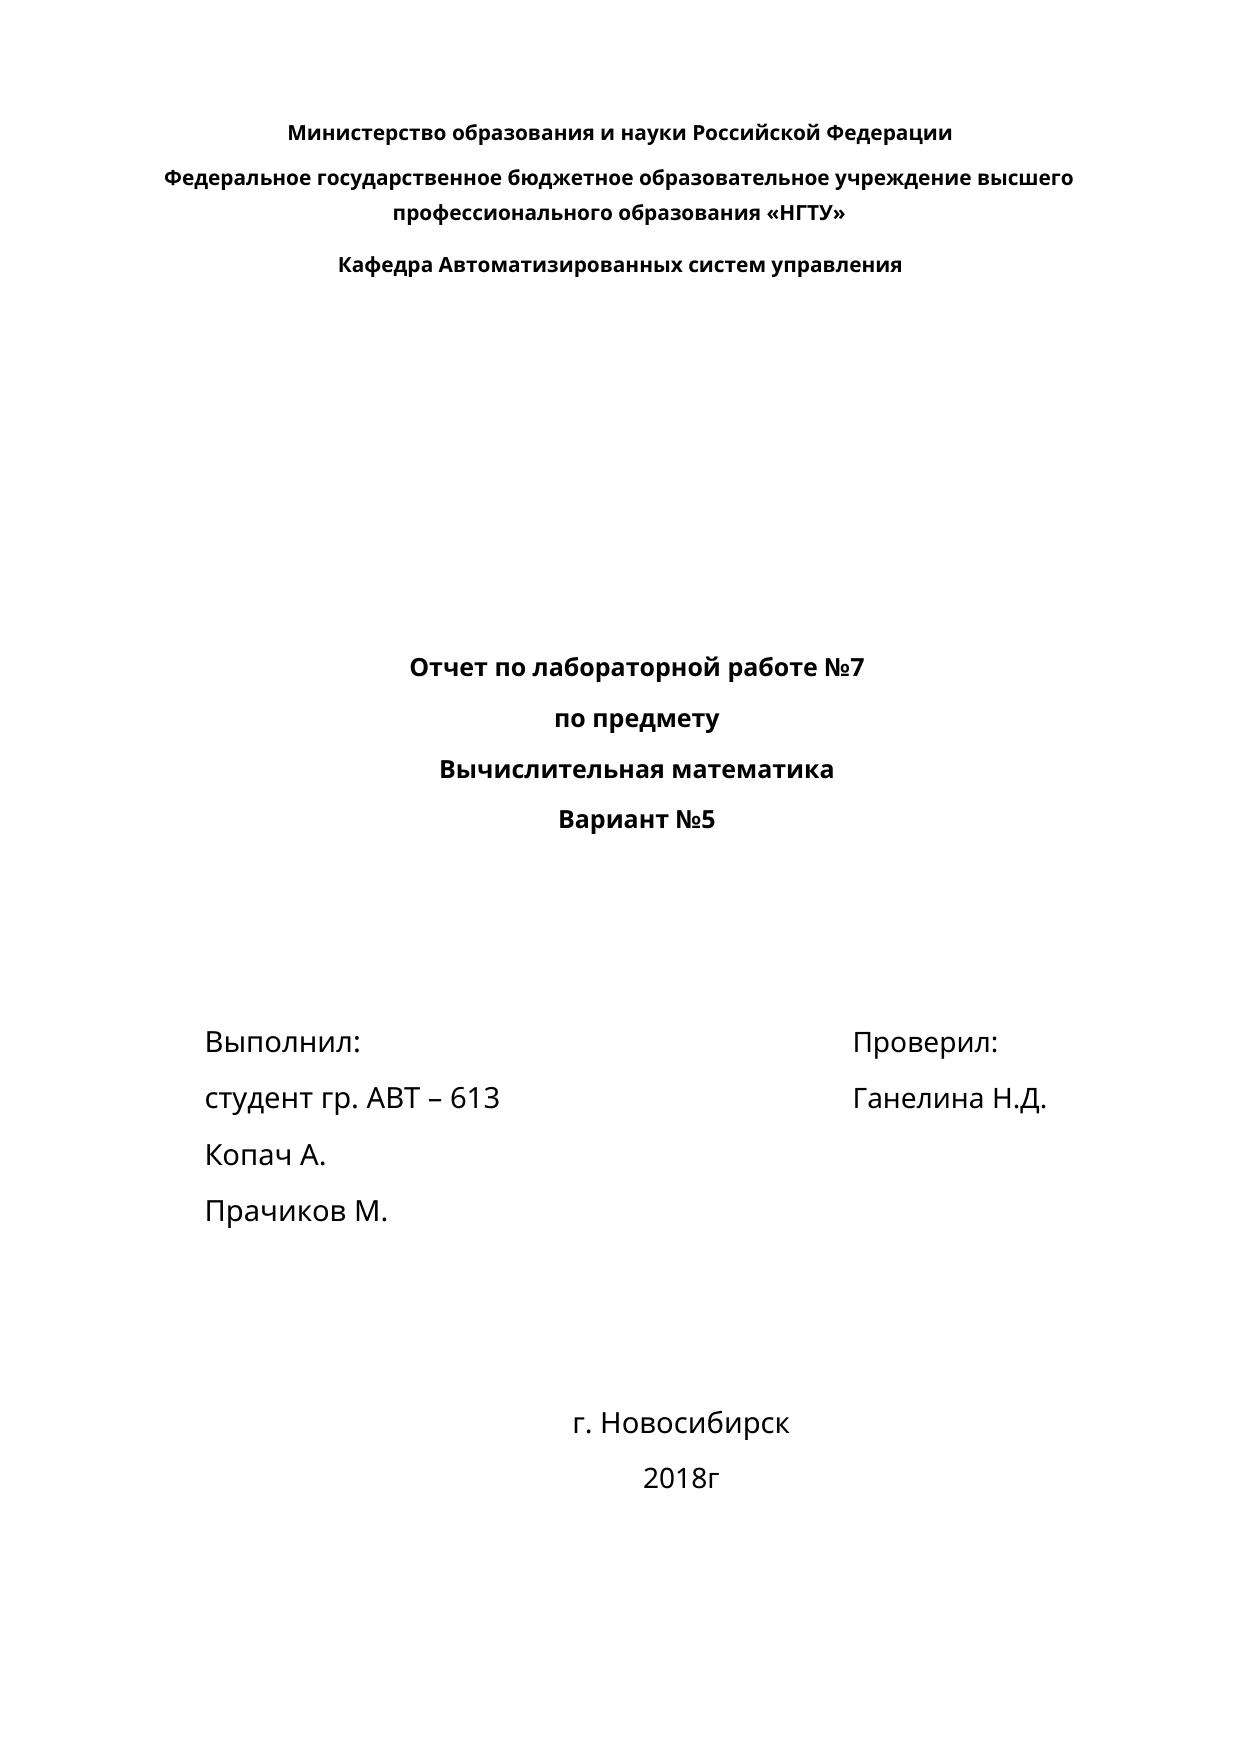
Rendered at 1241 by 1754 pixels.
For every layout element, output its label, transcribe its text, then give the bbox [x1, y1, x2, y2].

text студент гр. АВТ – 613 Ганелина Н.Д. [204, 1077, 1152, 1117]
text Прачиков М. [204, 1190, 1152, 1230]
text Выполнил: Проверил: [204, 1021, 1152, 1061]
text Кафедра Автоматизированных систем управления [88, 250, 1152, 279]
text 2018г [177, 1459, 1185, 1497]
text г. Новосибирск [177, 1402, 1185, 1442]
text Федеральное государственное бюджетное образовательное учреждение высшего профессионального образования «НГТУ» [88, 163, 1149, 227]
text Министерство образования и науки Российской Федерации [88, 118, 1152, 147]
text по предмету [88, 701, 1185, 735]
text Отчет по лабораторной работе №7 [88, 650, 1185, 684]
text Вычислительная математика [88, 751, 1185, 785]
text Вариант №5 [88, 802, 1185, 836]
text Копач А. [204, 1134, 1152, 1173]
